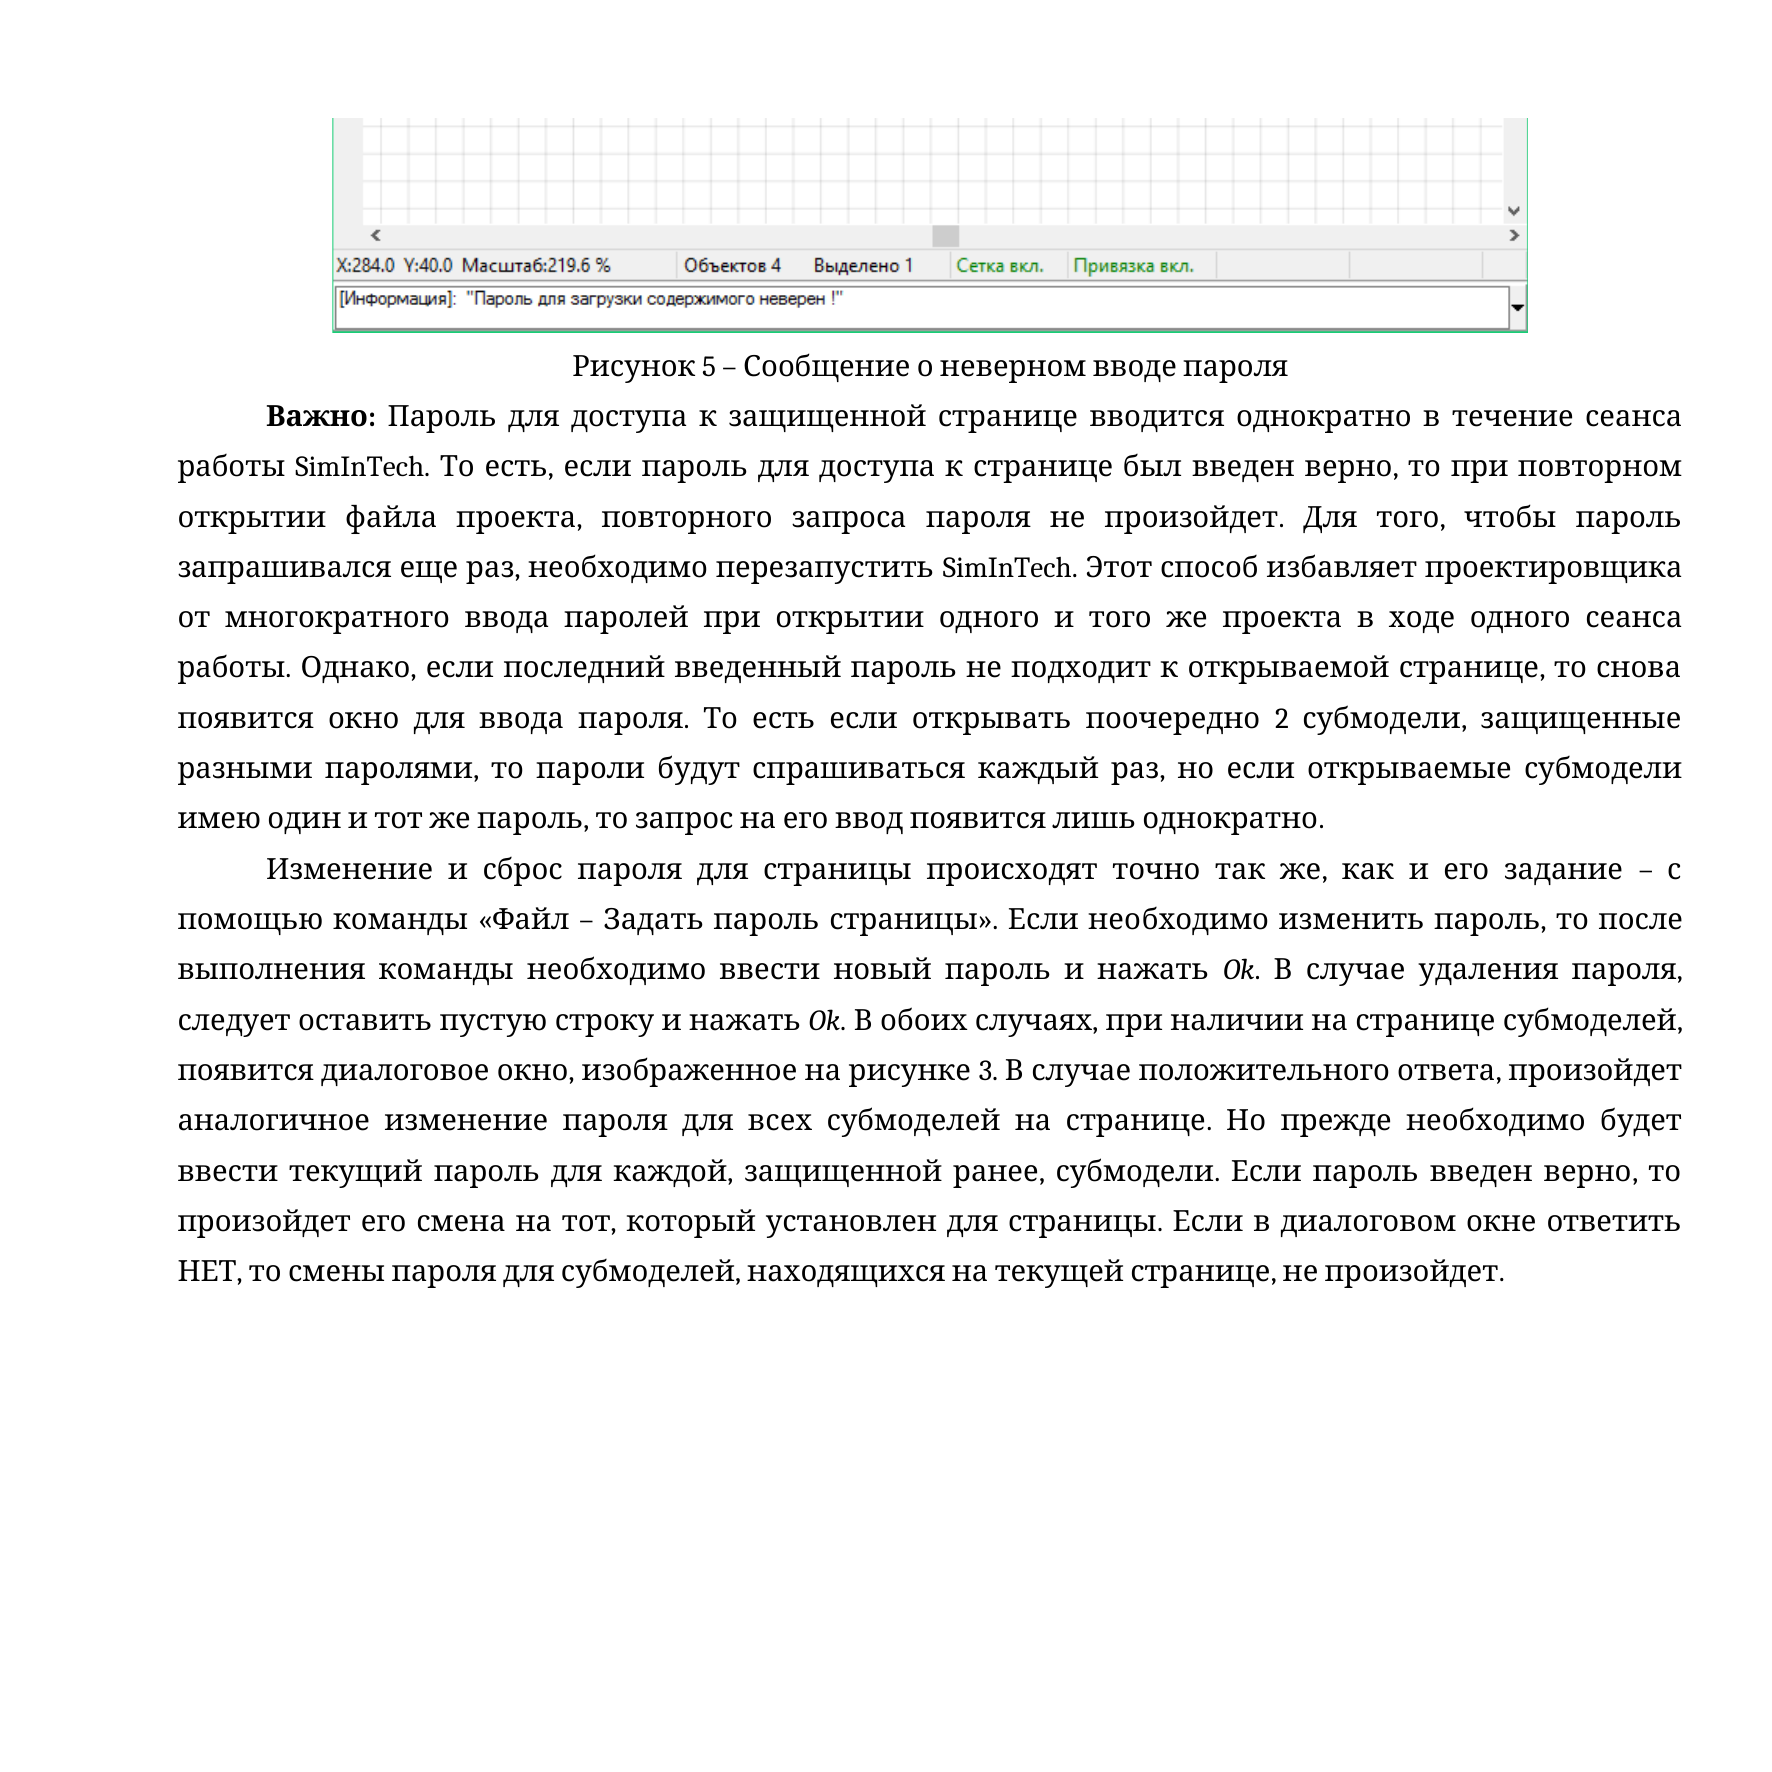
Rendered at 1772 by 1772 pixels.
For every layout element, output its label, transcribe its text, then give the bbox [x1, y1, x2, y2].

picture [332, 118, 1528, 333]
text Рисунок 5 – Сообщение о неверном вводе пароля [177, 350, 1683, 383]
text Важно: Пароль для доступа к защищенной странице вводится однократно в течение сеанса работы SimInTech. То есть, если пароль для доступа к странице был введен верно, то при повторном открытии файла проекта, повторного запроса пароля не произойдет. Для того, чтобы пароль запрашивался еще раз, необходимо перезапустить SimInTech. Этот способ избавляет проектировщика от многократного ввода паролей при открытии одного и того же проекта в ходе одного сеанса работы. Однако, если последний введенный пароль не подходит к открываемой странице, то снова появится окно для ввода пароля. То есть если открывать поочередно 2 субмодели, защищенные разными паролями, то пароли будут спрашиваться каждый раз, но если открываемые субмодели имею один и тот же пароль, то запрос на его ввод появится лишь однократно. [177, 400, 1683, 836]
text Изменение и сброс пароля для страницы происходят точно так же, как и его задание – с помощью команды «Файл – Задать пароль страницы». Если необходимо изменить пароль, то после выполнения команды необходимо ввести новый пароль и нажать Ok. В случае удаления пароля, следует оставить пустую строку и нажать Ok. В обоих случаях, при наличии на странице субмоделей, появится диалоговое окно, изображенное на рисунке 3. В случае положительного ответа, произойдет аналогичное изменение пароля для всех субмоделей на странице. Но прежде необходимо будет ввести текущий пароль для каждой, защищенной ранее, субмодели. Если пароль введен верно, то произойдет его смена на тот, который установлен для страницы. Если в диалоговом окне ответить НЕТ, то смены пароля для субмоделей, находящихся на текущей странице, не произойдет. [177, 853, 1683, 1289]
